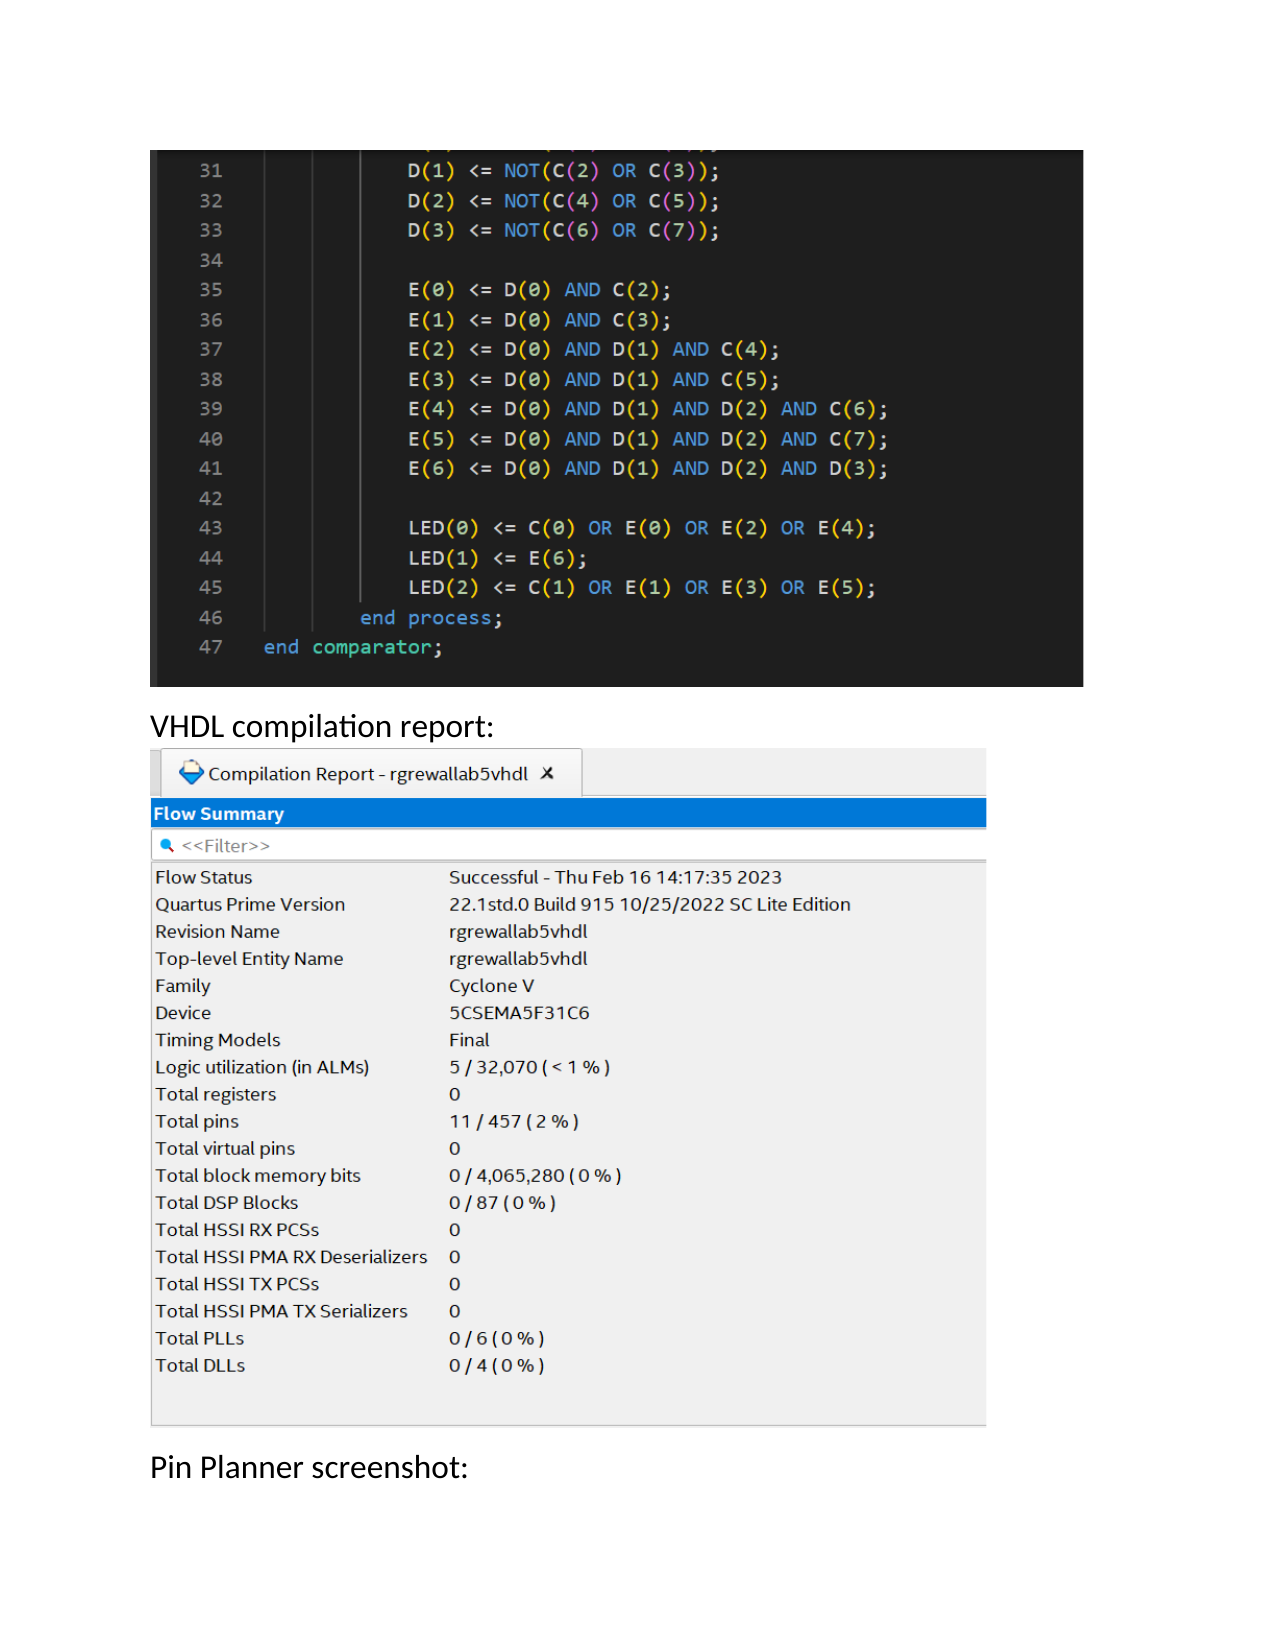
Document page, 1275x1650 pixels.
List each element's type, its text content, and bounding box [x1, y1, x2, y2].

picture [150, 150, 1084, 687]
text Pin Planner screenshot: [150, 1446, 1125, 1487]
picture [150, 748, 987, 1428]
